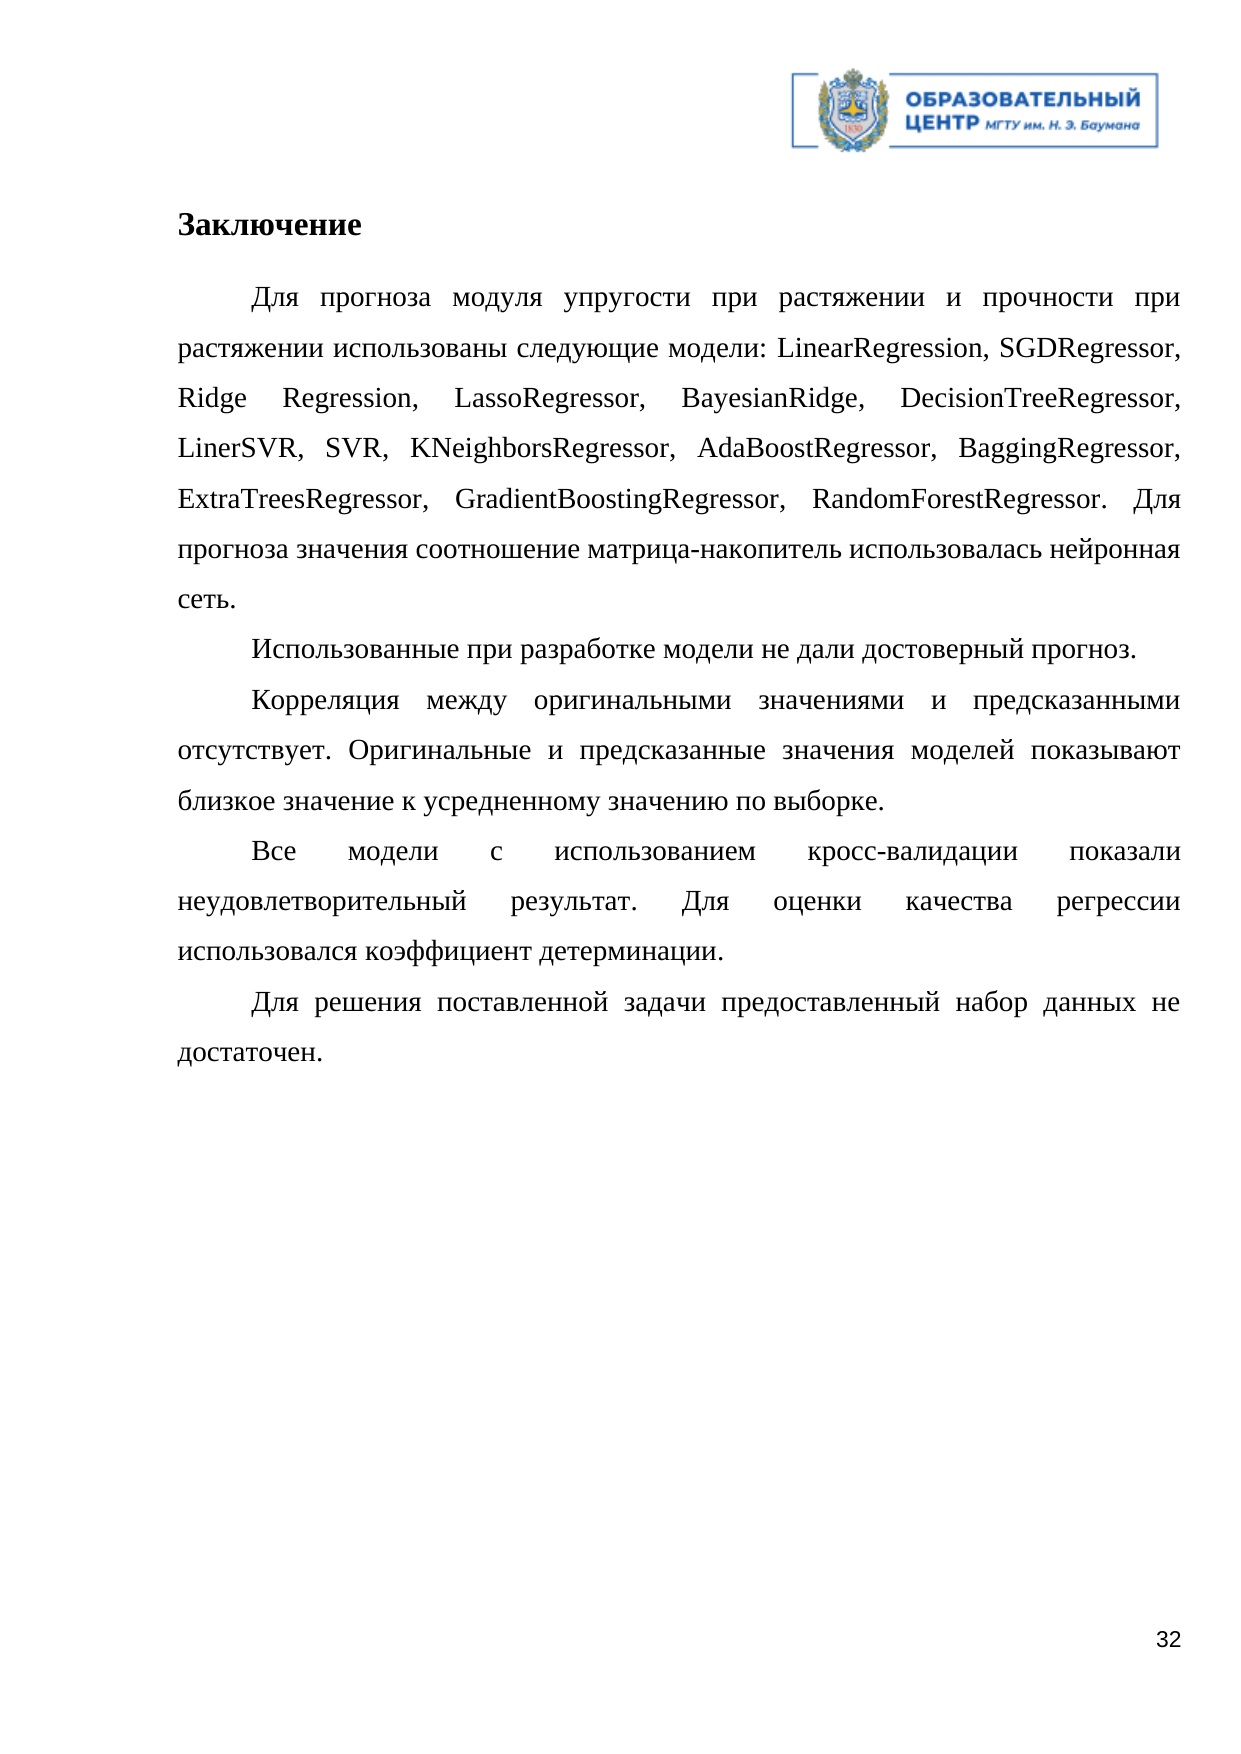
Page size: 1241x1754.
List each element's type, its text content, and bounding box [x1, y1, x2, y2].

text Использованные при разработке модели не дали достоверный прогноз. [177, 632, 1181, 665]
text Для решения поставленной задачи предоставленный набор данных не достаточен. [177, 984, 1181, 1068]
text Для прогноза модуля упругости при растяжении и прочности при растяжении использованы следующие модели: LinearRegression, SGDRegressor, Ridge Regression, LassoRegressor, BayesianRidge, DecisionTreeRegressor, LinerSVR, SVR, KNeighborsRegressor, AdaBoostRegressor, BaggingRegressor, ExtraTreesRegressor, GradientBoostingRegressor, RandomForestRegressor. Для прогноза значения соотношение матрица-накопитель использовалась нейронная сеть. [177, 279, 1181, 615]
picture [761, 45, 1209, 168]
text Корреляция между оригинальными значениями и предсказанными отсутствует. Оригинальные и предсказанные значения моделей показывают близкое значение к усредненному значению по выборке. [177, 682, 1181, 816]
subtitle Заключение [177, 149, 1181, 242]
text Все модели с использованием кросс-валидации показали неудовлетворительный результат. Для оценки качества регрессии использовался коэффициент детерминации. [177, 833, 1181, 967]
